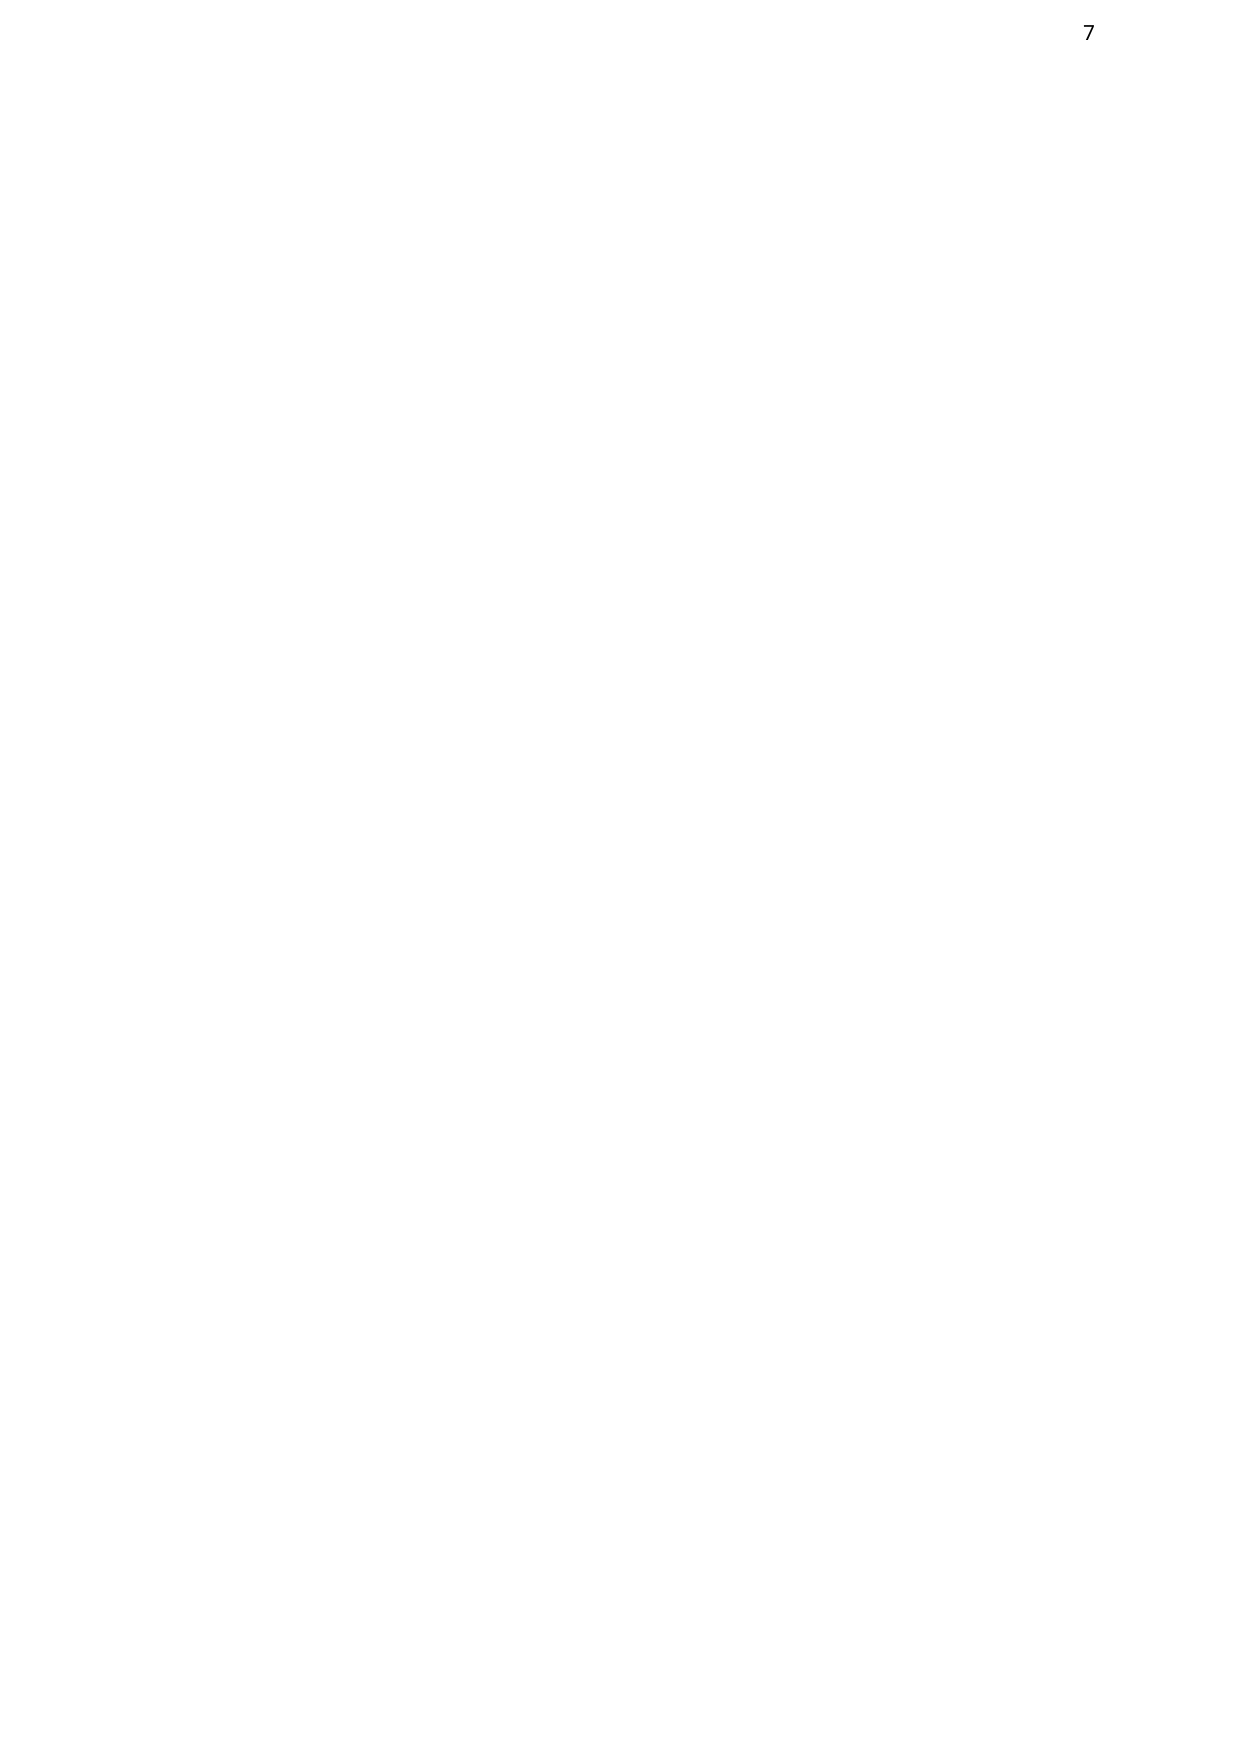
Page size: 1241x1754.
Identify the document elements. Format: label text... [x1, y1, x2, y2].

text 7 [141, 19, 1094, 46]
